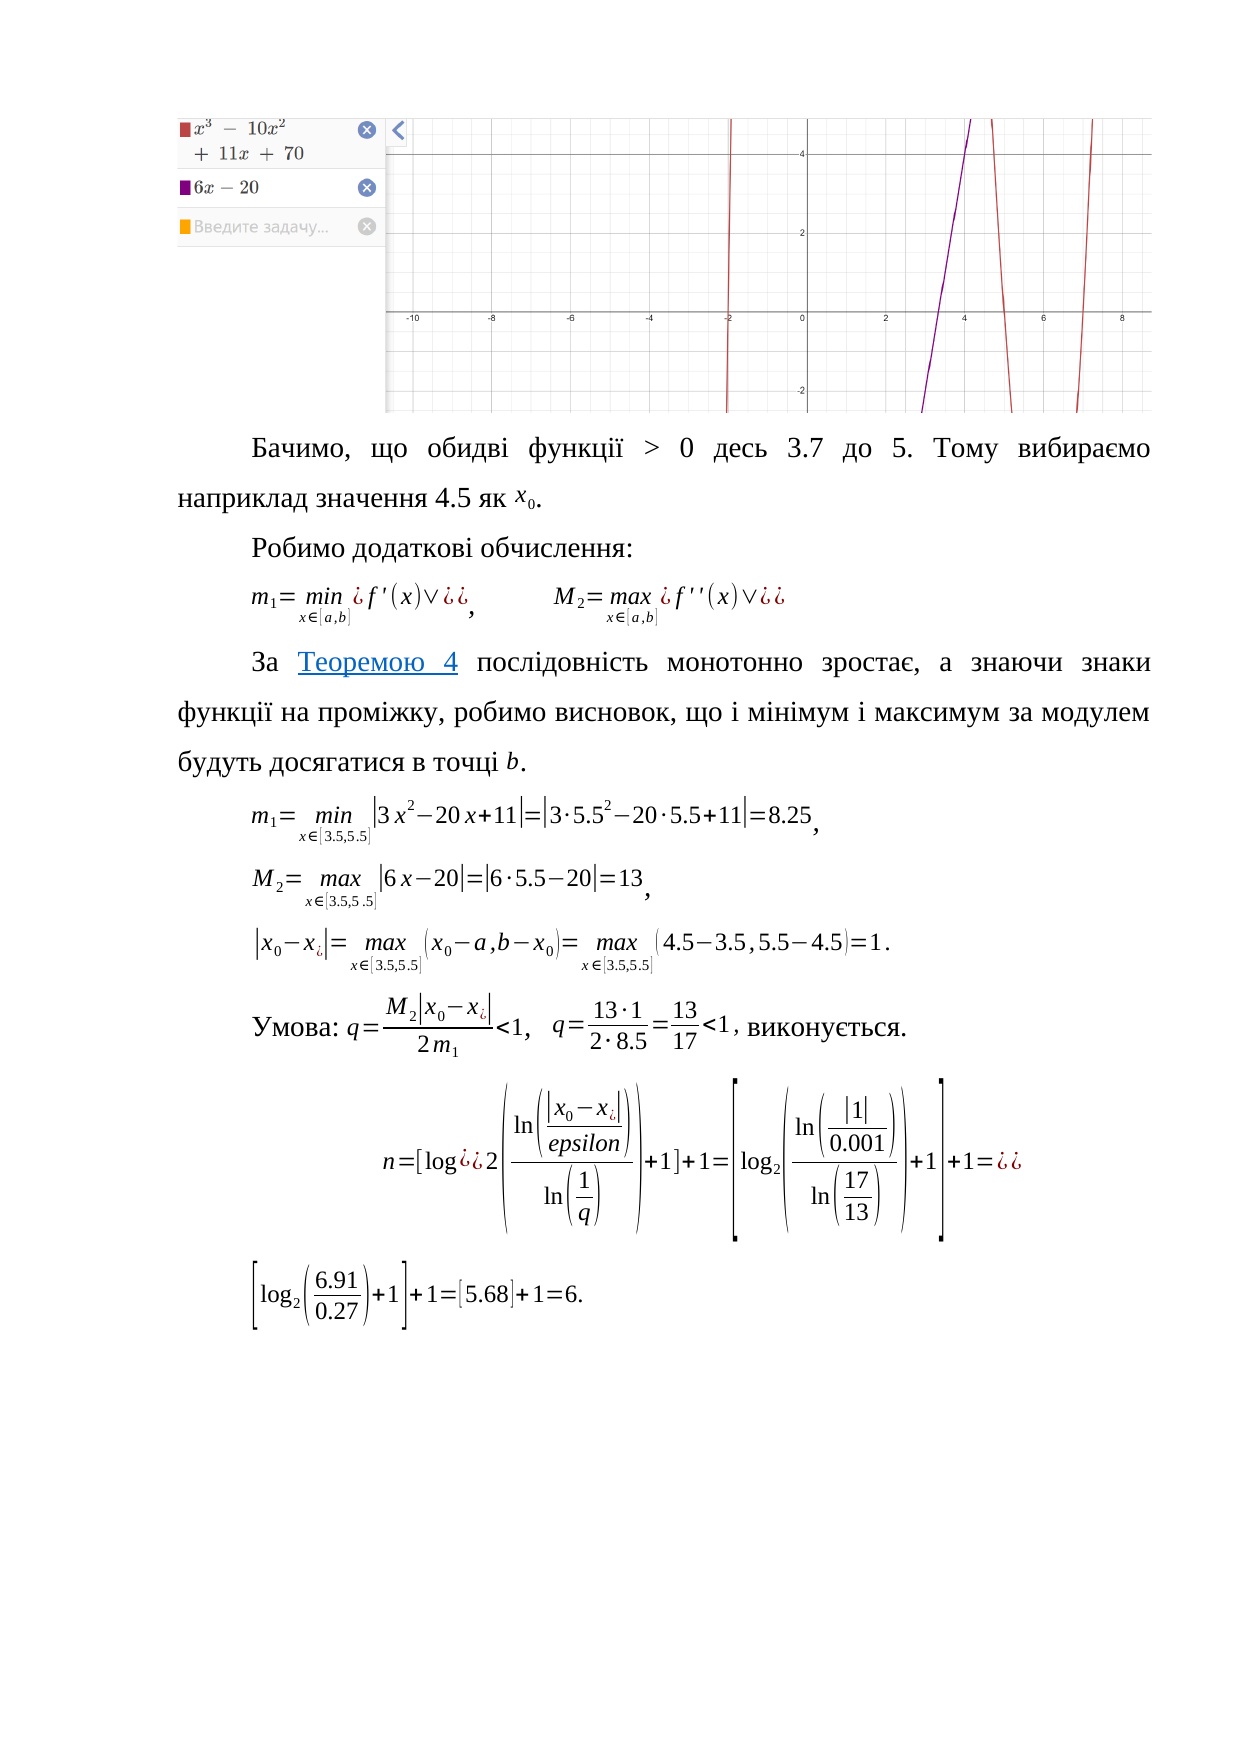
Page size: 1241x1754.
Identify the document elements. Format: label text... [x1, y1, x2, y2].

text , [177, 863, 1152, 910]
text Умова: , виконується. [177, 991, 1152, 1061]
text , [177, 795, 1152, 846]
picture [177, 118, 1152, 413]
text Робимо додаткові обчислення: [177, 530, 1152, 564]
text Бачимо, що обидві функції > 0 десь 3.7 до 5. Тому вибираємо наприклад значення 4.5 як . [177, 430, 1152, 513]
text , [177, 581, 1152, 627]
text За Теоремою 4 послідовність монотонно зростає, а знаючи знаки функції на проміжку, робимо висновок, що і мінімум і максимум за модулем будуть досягатися в точці . [177, 644, 1152, 778]
